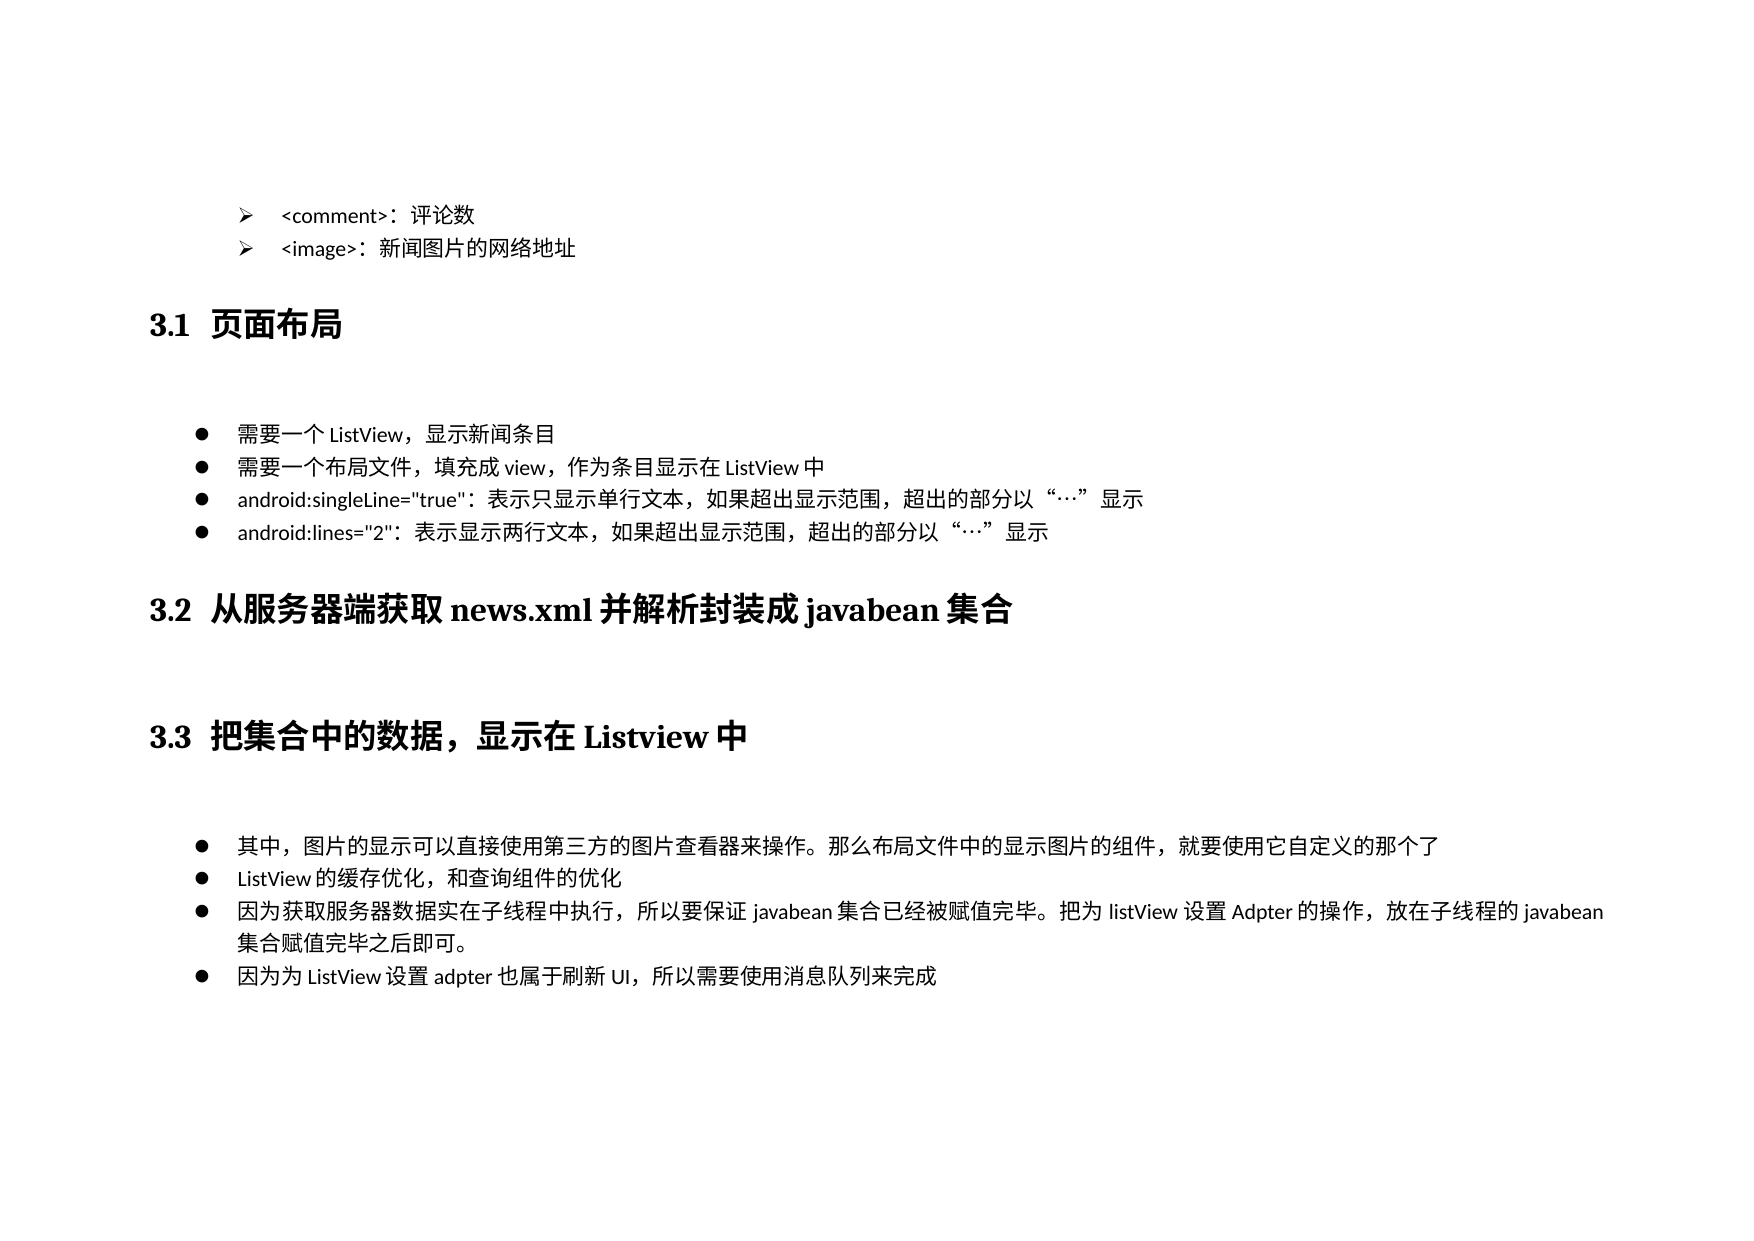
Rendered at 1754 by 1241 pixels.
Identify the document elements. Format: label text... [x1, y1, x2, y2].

list 其中，图片的显示可以直接使用第三方的图片查看器来操作。那么布局文件中的显示图片的组件，就要使用它自定义的那个了 [194, 828, 1604, 861]
list 因为获取服务器数据实在子线程中执行，所以要保证javabean集合已经被赋值完毕。把为listView设置Adpter的操作，放在子线程的javabean集合赋值完毕之后即可。 [194, 893, 1604, 958]
subtitle 页面布局 [150, 290, 1604, 355]
list ListView的缓存优化，和查询组件的优化 [194, 861, 1604, 893]
subtitle 把集合中的数据，显示在Listview中 [150, 701, 1604, 766]
list 需要一个ListView，显示新闻条目 [194, 417, 1604, 449]
subtitle 从服务器端获取news.xml并解析封装成javabean集合 [150, 574, 1604, 639]
list <comment>：评论数 [237, 198, 1604, 230]
list android:singleLine="true"：表示只显示单行文本，如果超出显示范围，超出的部分以“…”显示 [194, 482, 1604, 514]
list 因为为ListView设置adpter也属于刷新UI，所以需要使用消息队列来完成 [194, 958, 1604, 991]
list android:lines="2"：表示显示两行文本，如果超出显示范围，超出的部分以“…”显示 [194, 514, 1604, 547]
list 需要一个布局文件，填充成view，作为条目显示在ListView中 [194, 449, 1604, 482]
list <image>：新闻图片的网络地址 [237, 230, 1604, 263]
